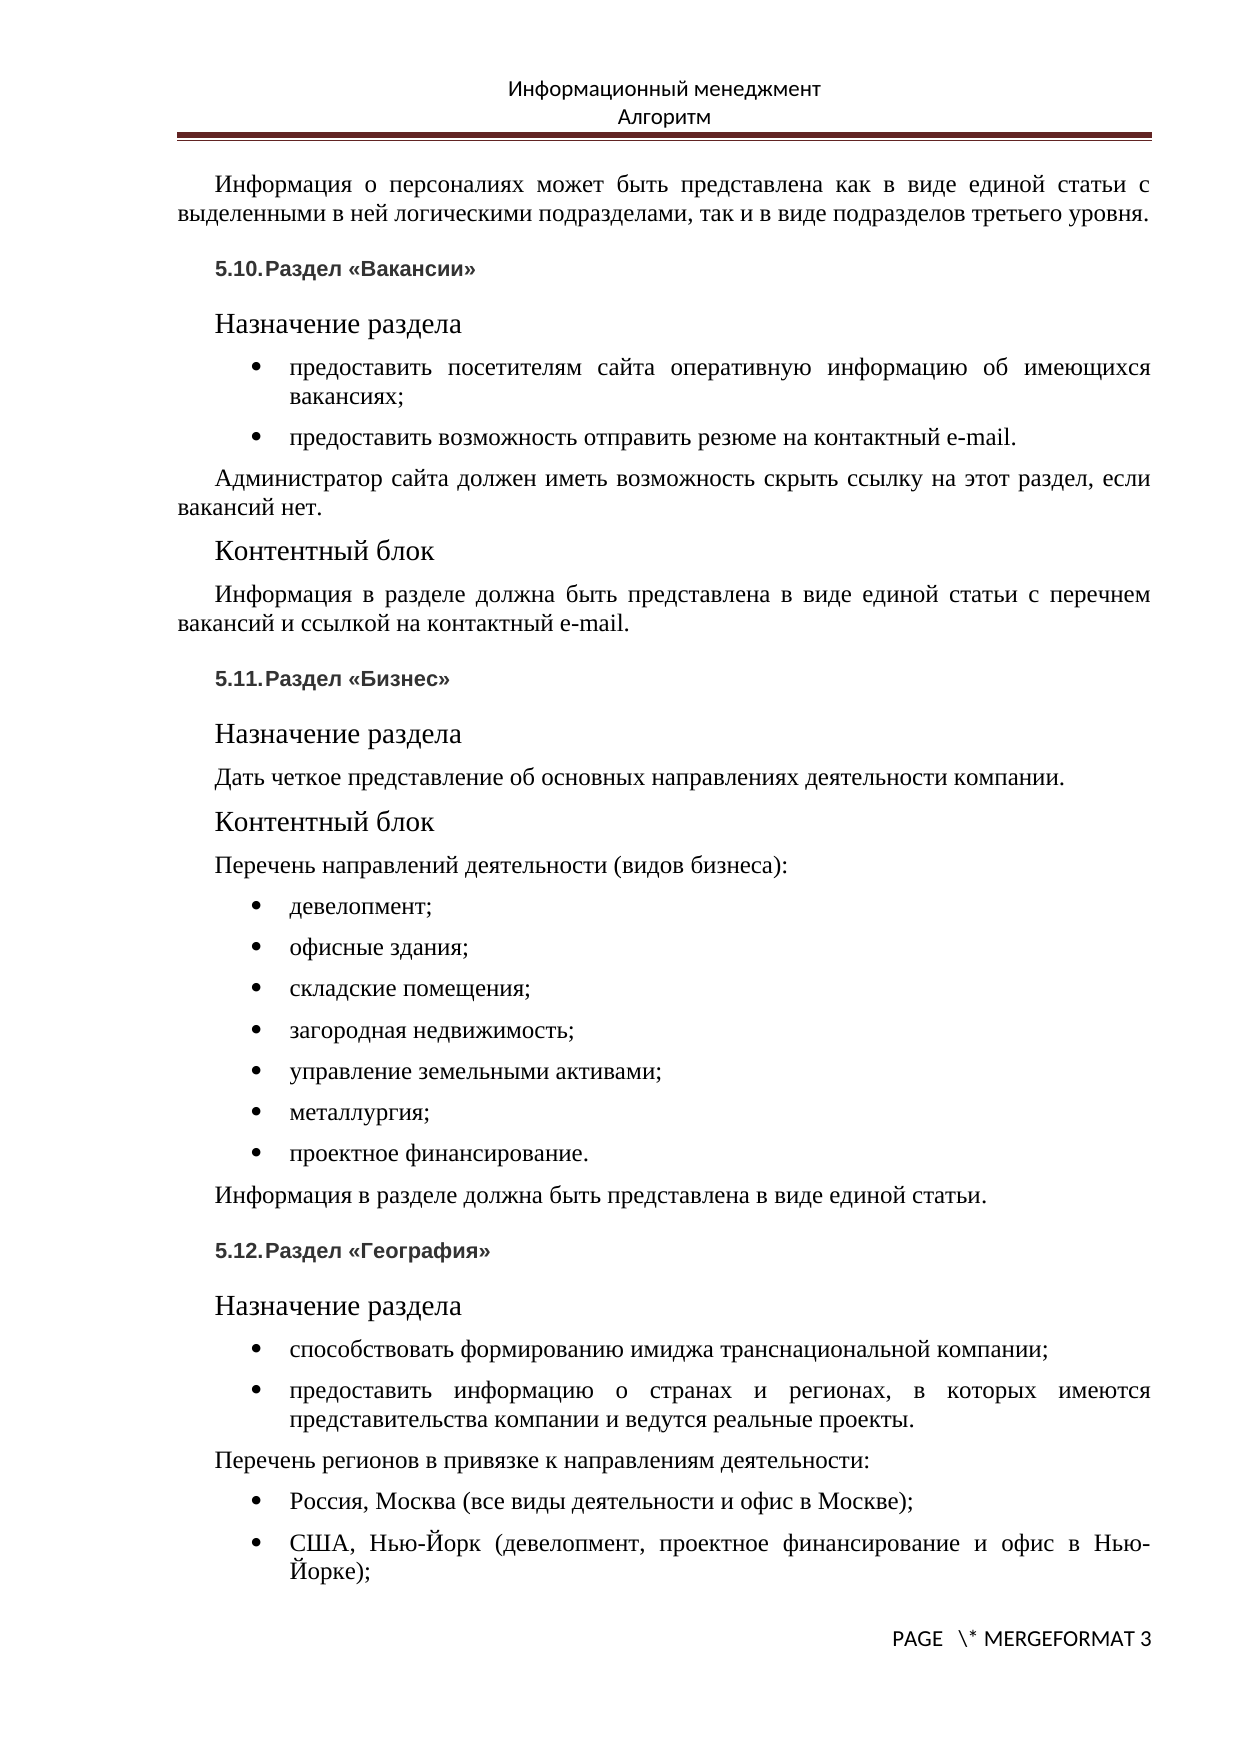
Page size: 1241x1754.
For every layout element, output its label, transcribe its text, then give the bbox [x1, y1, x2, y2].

list предоставить посетителям сайта оперативную информацию об имеющихся вакансиях; [252, 352, 1152, 410]
subtitle Раздел «География» [215, 1238, 1152, 1263]
list загородная недвижимость; [252, 1015, 1152, 1043]
text Информация в разделе должна быть представлена в виде единой статьи с перечнем вакансий и ссылкой на контактный e-mail. [177, 579, 1152, 637]
list предоставить возможность отправить резюме на контактный e-mail. [252, 422, 1152, 451]
list проектное финансирование. [252, 1138, 1152, 1167]
list металлургия; [252, 1097, 1152, 1126]
list Назначение раздела [214, 1288, 1152, 1321]
list Контентный блок [214, 533, 1152, 567]
text Перечень регионов в привязке к направлениям деятельности: [177, 1445, 1152, 1474]
list предоставить информацию о странах и регионах, в которых имеются представительства компании и ведутся реальные проекты. [252, 1375, 1152, 1433]
text Информация о персоналиях может быть представлена как в виде единой статьи с выделенными в ней логическими подразделами, так и в виде подразделов третьего уровня. [177, 169, 1152, 227]
list Назначение раздела [214, 306, 1152, 340]
text Перечень направлений деятельности (видов бизнеса): [177, 850, 1152, 878]
subtitle Раздел «Бизнес» [215, 666, 1152, 691]
subtitle Раздел «Вакансии» [215, 256, 1152, 281]
list Контентный блок [214, 804, 1152, 837]
text Информация в разделе должна быть представлена в виде единой статьи. [177, 1180, 1152, 1208]
list способствовать формированию имиджа транснациональной компании; [252, 1334, 1152, 1363]
list девелопмент; [252, 891, 1152, 920]
list офисные здания; [252, 932, 1152, 961]
list Россия, Москва (все виды деятельности и офис в Москве); [252, 1486, 1152, 1515]
text Администратор сайта должен иметь возможность скрыть ссылку на этот раздел, если вакансий нет. [177, 463, 1152, 521]
list Назначение раздела [214, 716, 1152, 750]
list управление земельными активами; [252, 1056, 1152, 1085]
list складские помещения; [252, 973, 1152, 1002]
text Дать четкое представление об основных направлениях деятельности компании. [177, 762, 1152, 791]
list США, Нью-Йорк (девелопмент, проектное финансирование и офис в Нью-Йорке); [252, 1528, 1152, 1585]
